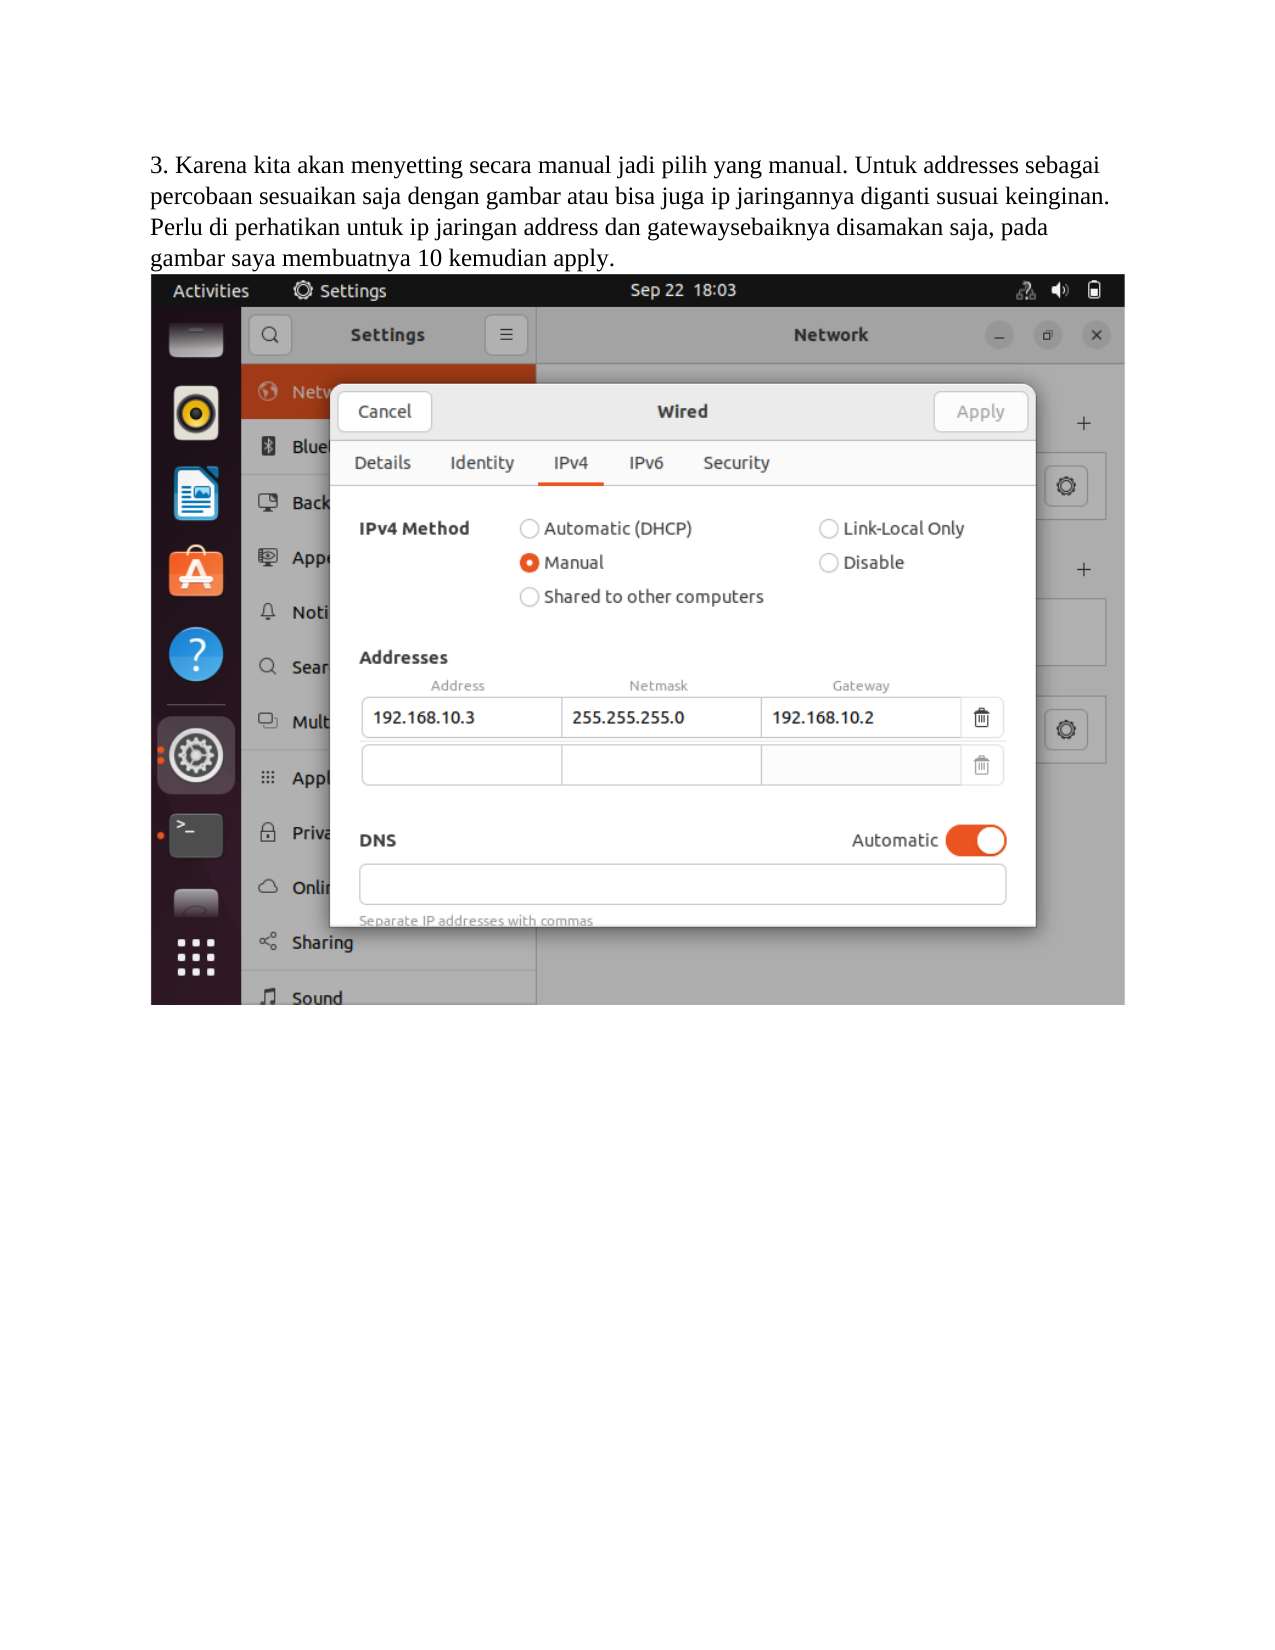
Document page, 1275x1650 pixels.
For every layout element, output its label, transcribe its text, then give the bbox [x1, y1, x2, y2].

text 3. Karena kita akan menyetting secara manual jadi pilih yang manual. Untuk addresses sebagai percobaan sesuaikan saja dengan gambar atau bisa juga ip jaringannya diganti susuai keinginan. Perlu di perhatikan untuk ip jaringan address dan gatewaysebaiknya disamakan saja, pada gambar saya membuatnya 10 kemudian apply. [150, 150, 1125, 274]
picture [150, 274, 1125, 1005]
